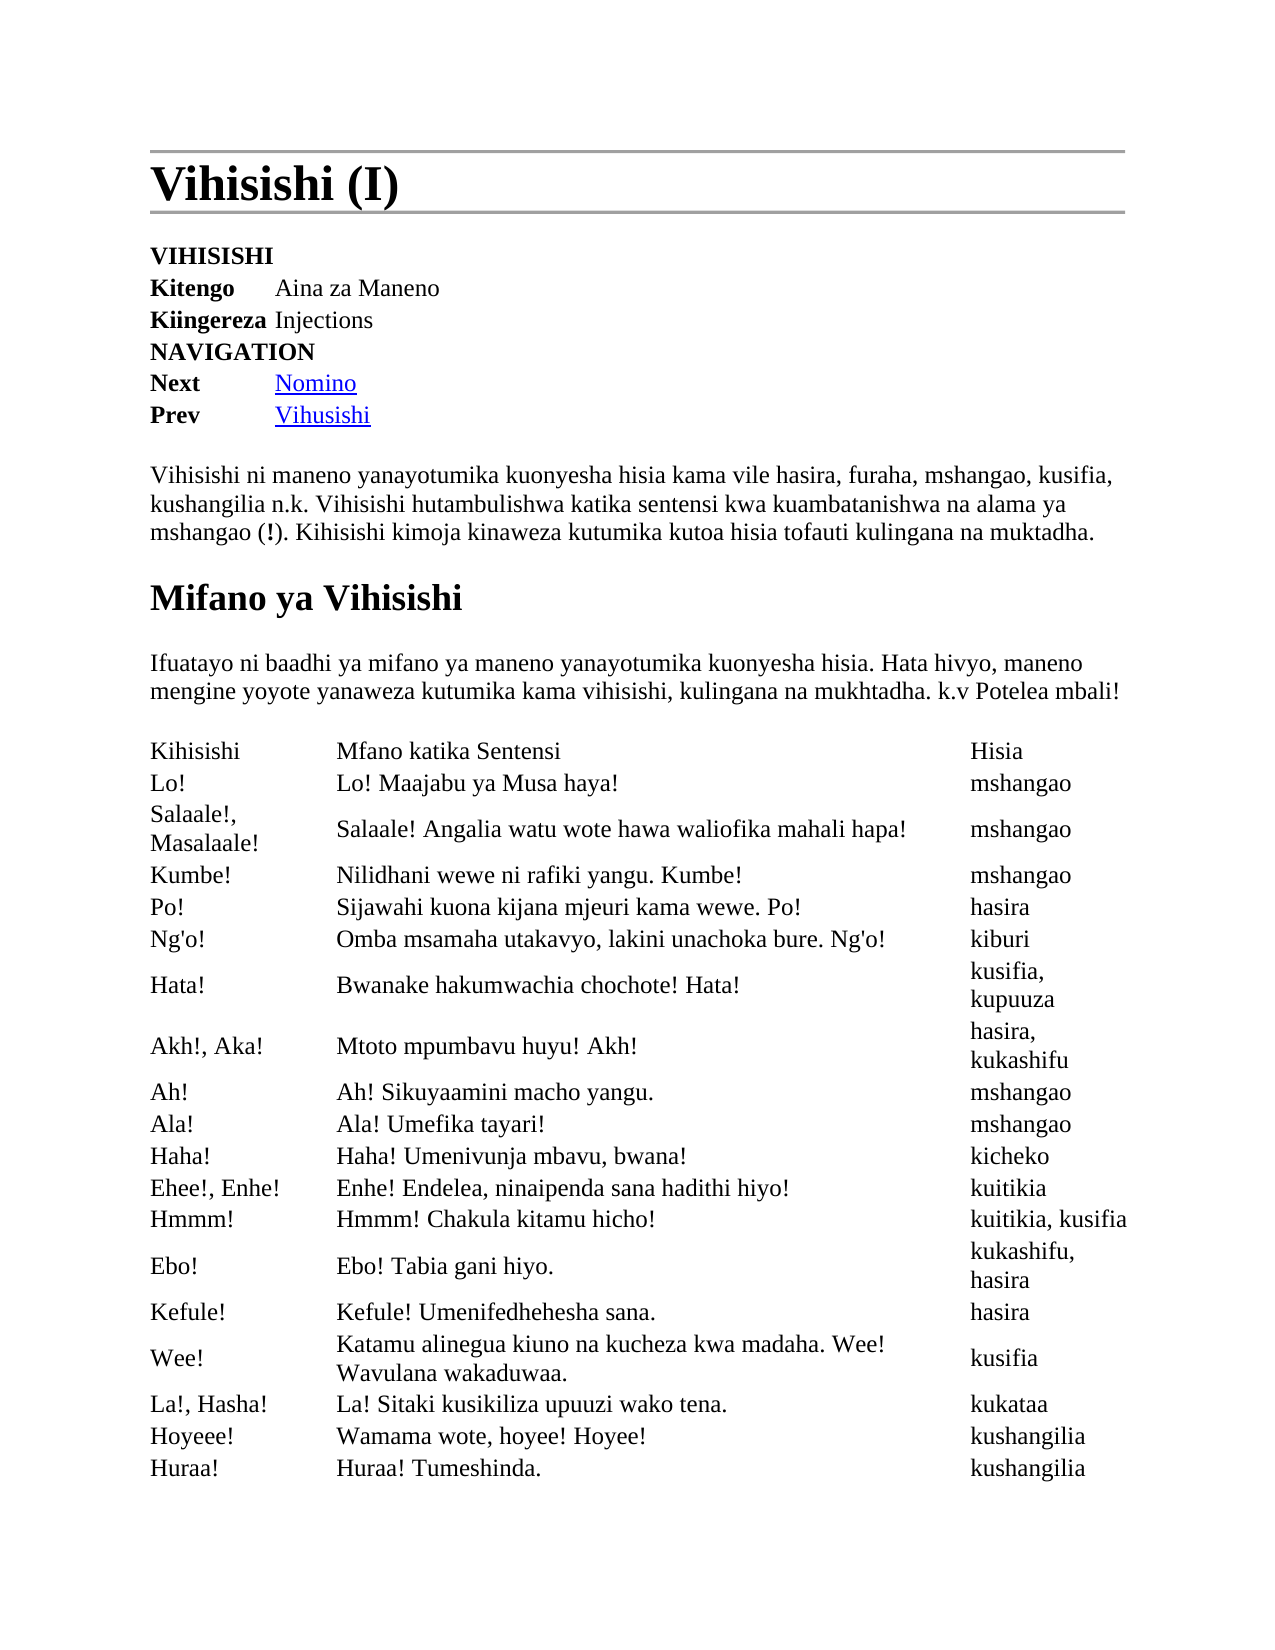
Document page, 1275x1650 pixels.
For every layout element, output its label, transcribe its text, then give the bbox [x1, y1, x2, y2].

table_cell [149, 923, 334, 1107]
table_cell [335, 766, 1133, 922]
text Mifano ya Vihisishi [150, 575, 1125, 618]
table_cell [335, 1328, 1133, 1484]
subtitle Vihisishi (I) [150, 154, 1125, 210]
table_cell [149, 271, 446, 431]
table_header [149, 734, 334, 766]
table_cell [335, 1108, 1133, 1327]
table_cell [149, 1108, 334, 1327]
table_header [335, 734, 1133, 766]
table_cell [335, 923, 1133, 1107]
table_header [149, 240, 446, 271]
text Ifuatayo ni baadhi ya mifano ya maneno yanayotumika kuonyesha hisia. Hata hivyo, maneno mengine yoyote yanaweza kutumika kama vihisishi, kulingana na mukhtadha. k.v Potelea mbali! [150, 648, 1125, 705]
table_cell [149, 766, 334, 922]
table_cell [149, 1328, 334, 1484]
text Vihisishi ni maneno yanayotumika kuonyesha hisia kama vile hasira, furaha, mshangao, kusifia, kushangilia n.k. Vihisishi hutambulishwa katika sentensi kwa kuambatanishwa na alama ya mshangao (!). Kihisishi kimoja kinaweza kutumika kutoa hisia tofauti kulingana na muktadha. [150, 460, 1125, 546]
